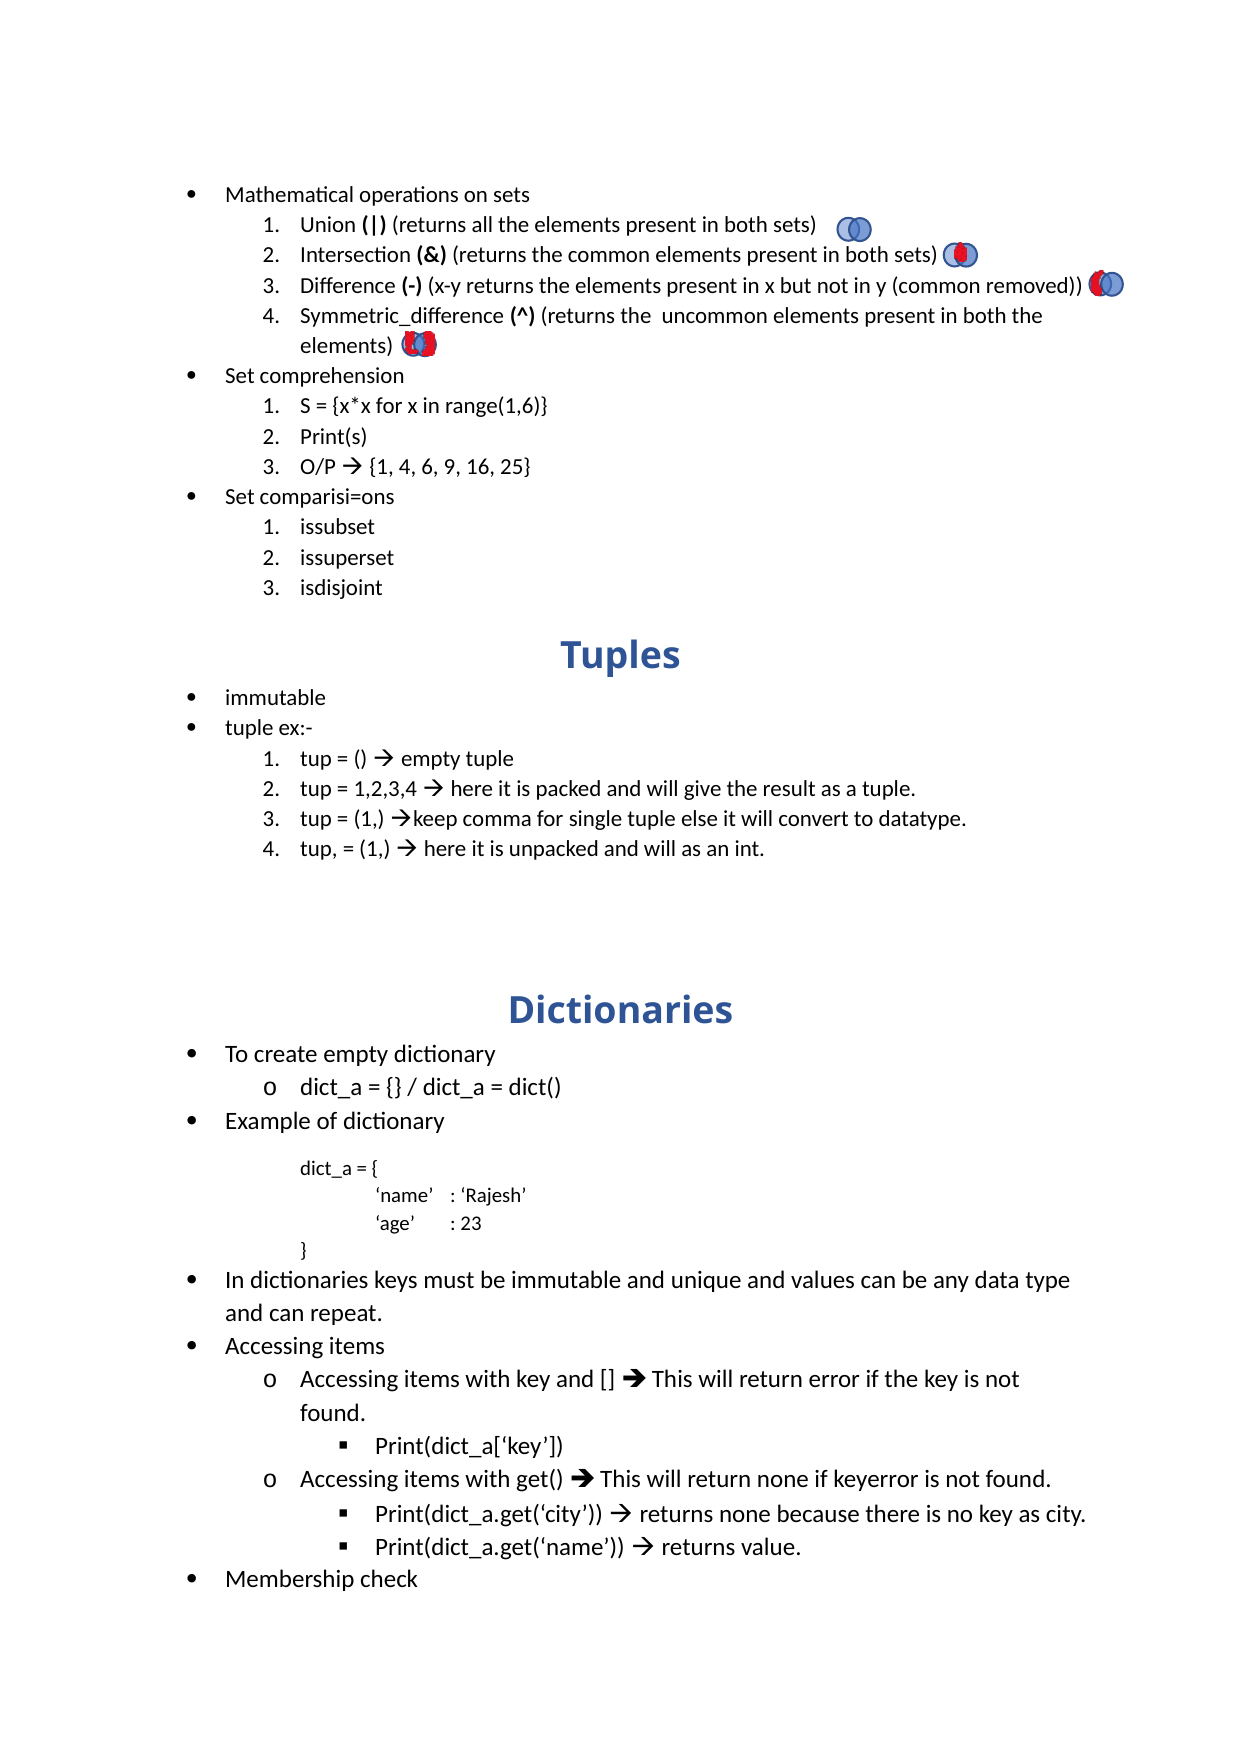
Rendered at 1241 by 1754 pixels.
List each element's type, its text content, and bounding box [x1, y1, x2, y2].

list S = {x*x for x in range(1,6)} [262, 392, 1090, 420]
picture [1091, 270, 1105, 296]
list Print(dict_a.get(‘city’)) returns none because there is no key as city. [337, 1498, 1090, 1528]
list tup, = (1,) here it is unpacked and will as an int. [262, 834, 1090, 862]
list Difference (-) (x-y returns the elements present in x but not in y (common removed)) [262, 271, 1090, 299]
list Accessing items with get() This will return none if keyerror is not found. [262, 1463, 1090, 1495]
text } [225, 1237, 1090, 1263]
list Print(dict_a[‘key’]) [337, 1431, 1090, 1461]
list issubset [262, 512, 1090, 541]
list Set comparisi=ons [187, 482, 1090, 510]
subtitle Dictionaries [150, 983, 1090, 1034]
list To create empty dictionary [187, 1038, 1090, 1069]
list tup = () empty tuple [262, 744, 1090, 772]
list immutable [187, 683, 1090, 711]
list Symmetric_difference (^) (returns the uncommon elements present in both the elements) [262, 301, 1090, 359]
text dict_a = { [225, 1155, 1090, 1181]
list Print(dict_a.get(‘name’)) returns value. [337, 1531, 1090, 1561]
list dict_a = {} / dict_a = dict() [262, 1071, 1090, 1103]
list O/P {1, 4, 6, 9, 16, 25} [262, 452, 1090, 480]
list Union (|) (returns all the elements present in both sets) [262, 210, 1090, 238]
list Example of dictionary [187, 1106, 1090, 1136]
list Accessing items [187, 1331, 1090, 1361]
list isdisjoint [262, 573, 1090, 601]
list tuple ex:- [187, 713, 1090, 741]
list In dictionaries keys must be immutable and unique and values can be any data type and can repeat. [187, 1265, 1090, 1328]
list Print(s) [262, 422, 1090, 450]
list issuperset [262, 543, 1090, 571]
list tup = 1,2,3,4 here it is packed and will give the result as a tuple. [262, 774, 1090, 802]
list Accessing items with key and [] This will return error if the key is not found. [262, 1363, 1090, 1428]
list Mathematical operations on sets [187, 180, 1090, 208]
text ‘name’ : ‘Rajesh’ [225, 1182, 1090, 1208]
text ‘age’ : 23 [225, 1210, 1090, 1235]
list Intersection (&) (returns the common elements present in both sets) [262, 241, 1090, 269]
picture [954, 242, 967, 262]
list Set comprehension [187, 361, 1090, 389]
subtitle Tuples [150, 628, 1090, 679]
picture [422, 331, 435, 356]
list tup = (1,) keep comma for single tuple else it will convert to datatype. [262, 804, 1090, 832]
picture [405, 331, 419, 354]
list Membership check [187, 1563, 1090, 1594]
